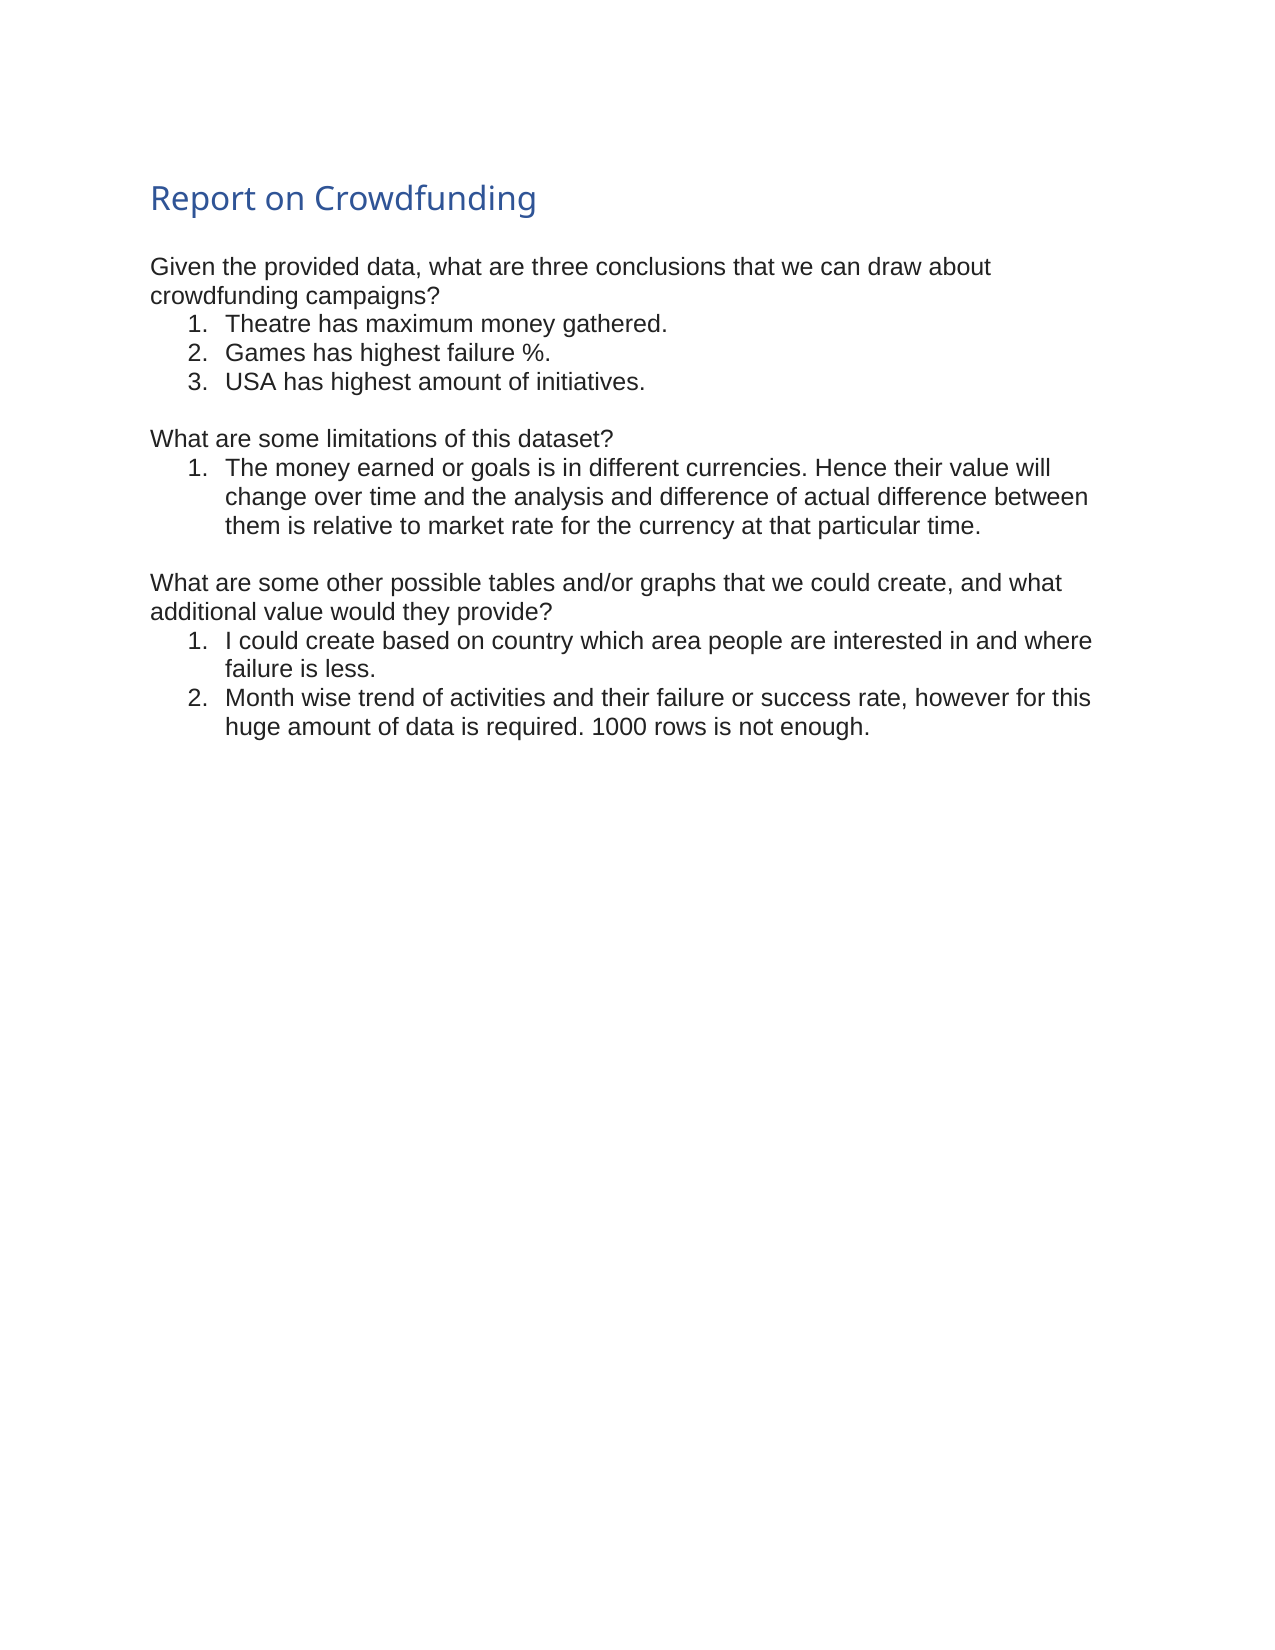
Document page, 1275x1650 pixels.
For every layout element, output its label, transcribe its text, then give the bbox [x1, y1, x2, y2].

text What are some limitations of this dataset? [150, 424, 1125, 453]
list Month wise trend of activities and their failure or success rate, however for this huge amount of data is required. 1000 rows is not enough. [187, 683, 1125, 741]
text What are some other possible tables and/or graphs that we could create, and what additional value would they provide? [150, 568, 1125, 626]
list Theatre has maximum money gathered. [187, 309, 1125, 338]
list I could create based on country which area people are interested in and where failure is less. [187, 626, 1125, 683]
list Games has highest failure %. [187, 338, 1125, 367]
list The money earned or goals is in different currencies. Hence their value will change over time and the analysis and difference of actual difference between them is relative to market rate for the currency at that particular time. [187, 453, 1125, 539]
list USA has highest amount of initiatives. [187, 367, 1125, 396]
text Given the provided data, what are three conclusions that we can draw about crowdfunding campaigns? [150, 252, 1125, 309]
subtitle Report on Crowdfunding [150, 175, 1125, 220]
